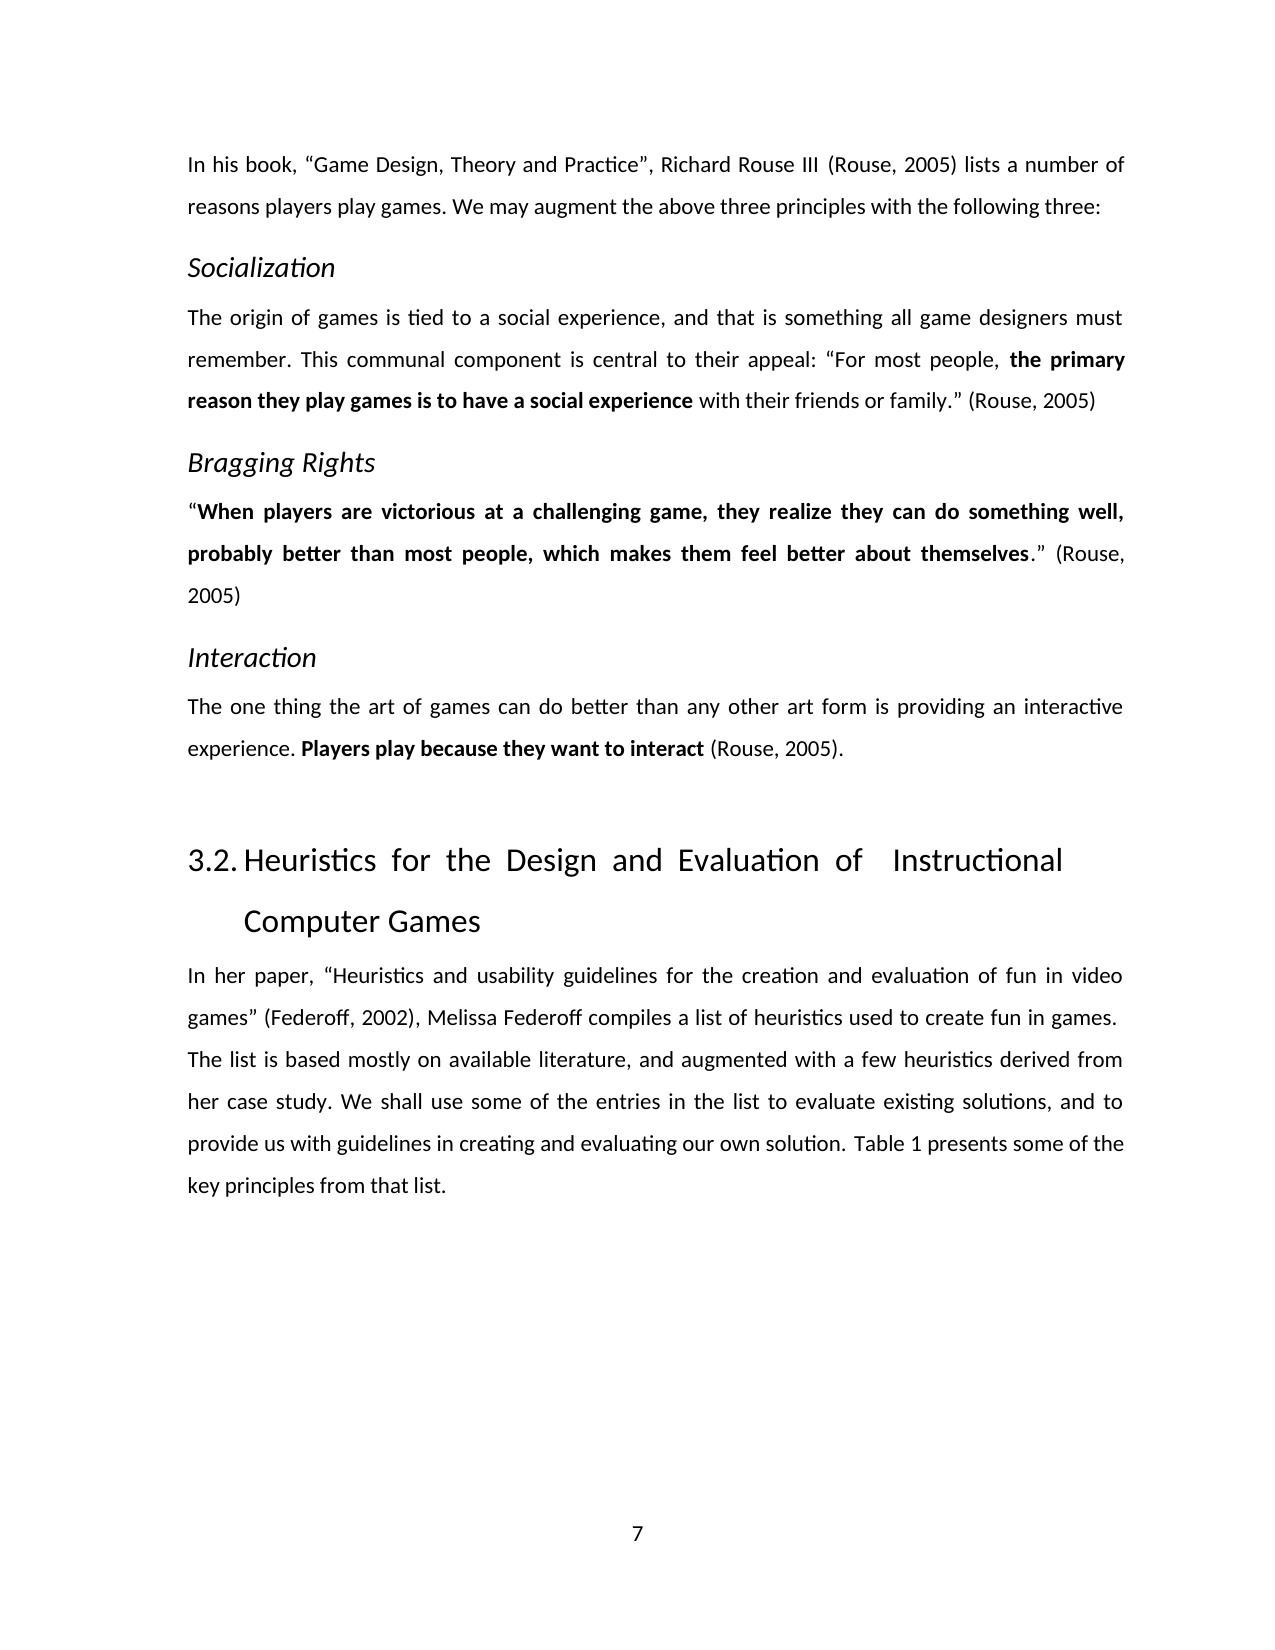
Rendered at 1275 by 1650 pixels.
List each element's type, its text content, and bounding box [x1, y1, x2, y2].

text Interaction [187, 639, 1125, 674]
text The origin of games is tied to a social experience, and that is something all game designers must remember. This communal component is central to their appeal: “For most people, the primary reason they play games is to have a social experience with their friends or family.” [187, 303, 1125, 415]
text Socialization [187, 249, 1125, 285]
text “When players are victorious at a challenging game, they realize they can do something well, probably better than most people, which makes them feel better about themselves.” [187, 497, 1125, 609]
text Bragging Rights [187, 444, 1125, 479]
text The one thing the art of games can do better than any other art form is providing an interactive experience. Players play because they want to interact . [187, 692, 1125, 762]
list In her paper, “Heuristics and usability guidelines for the creation and evaluation of fun in video games” , Melissa Federoff compiles a list of heuristics used to create fun in games. The list is based mostly on available literature, and augmented with a few heuristics derived from her case study. We shall use some of the entries in the list to evaluate existing solutions, and to provide us with guidelines in creating and evaluating our own solution. Table 1 presents some of the key principles from that list. [187, 961, 1125, 1199]
list Heuristics for the Design and Evaluation of Instructional Computer Games [187, 839, 1125, 941]
text In his book, “Game Design, Theory and Practice”, Richard Rouse III lists a number of reasons players play games. We may augment the above three principles with the following three: [187, 150, 1125, 220]
